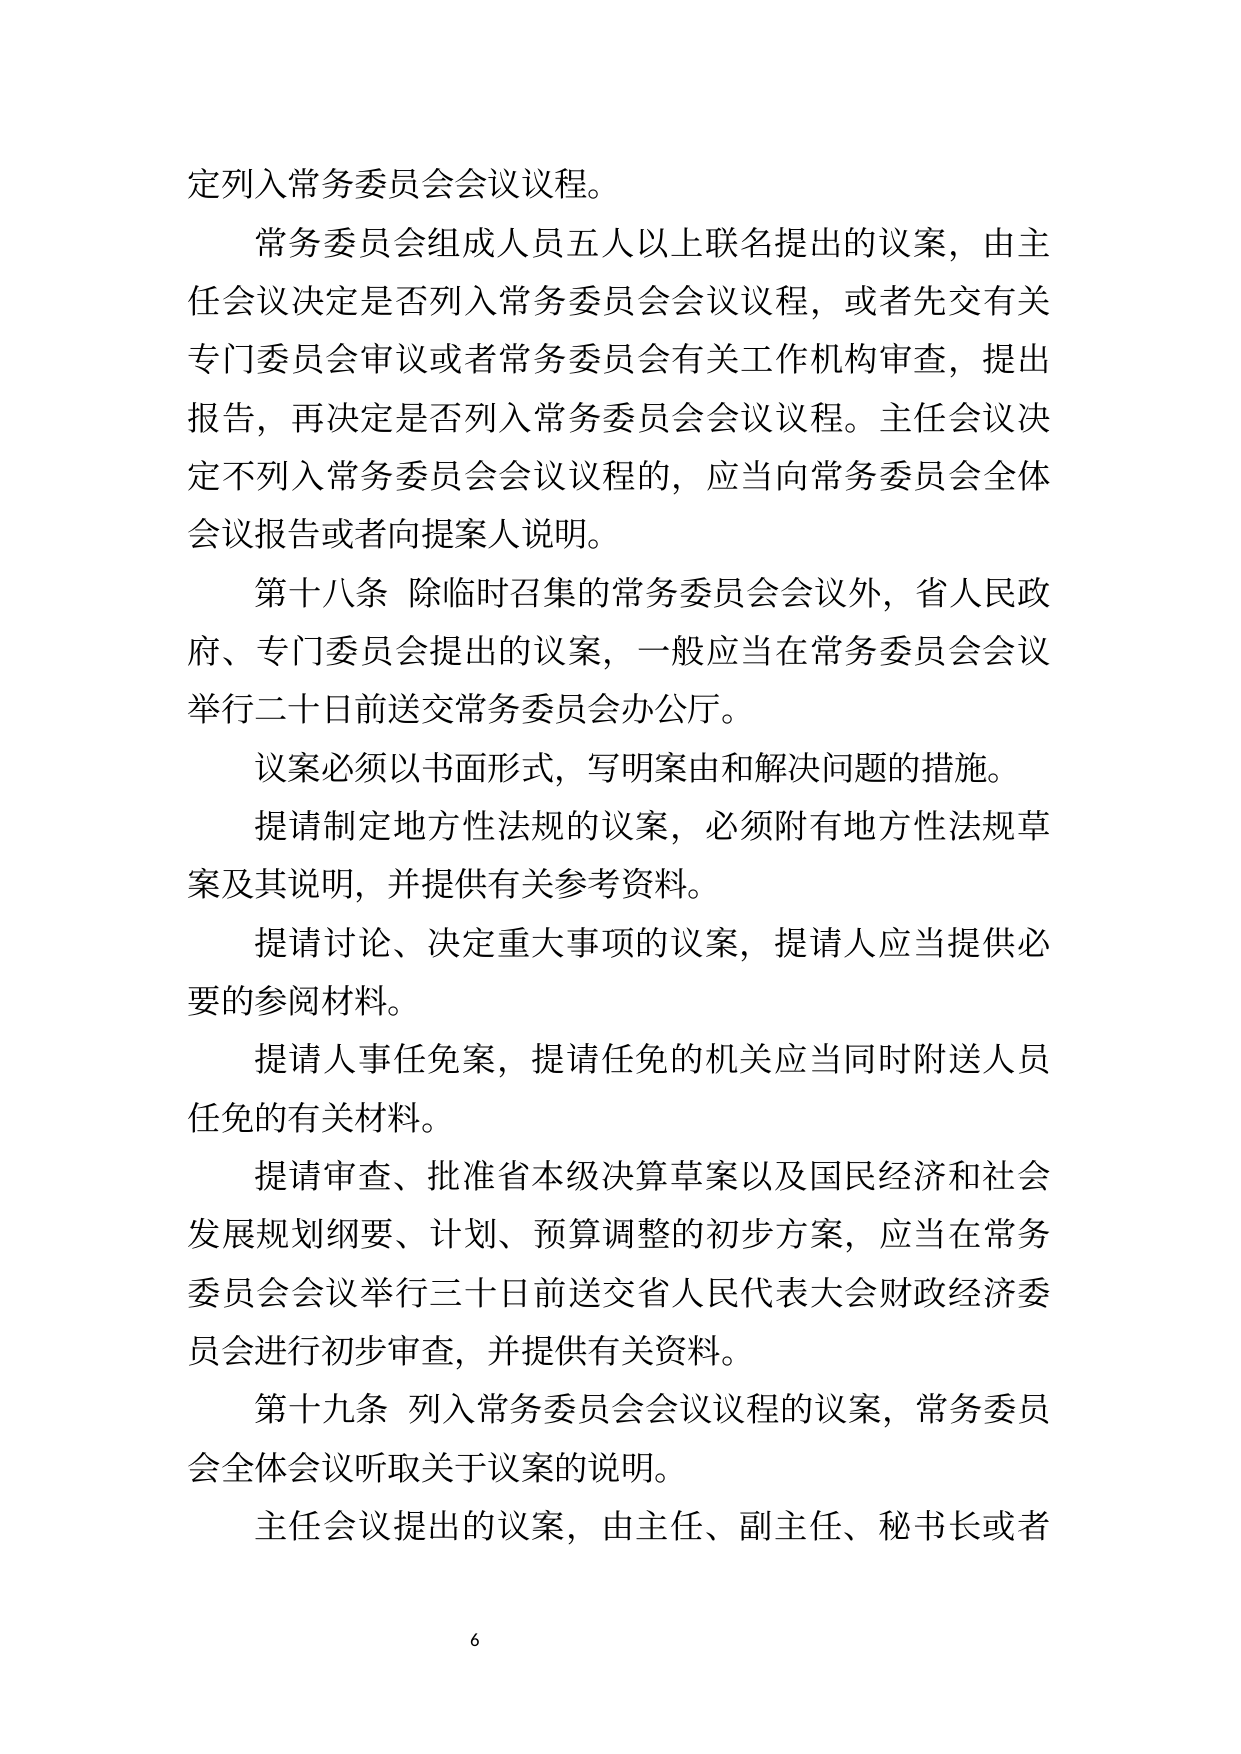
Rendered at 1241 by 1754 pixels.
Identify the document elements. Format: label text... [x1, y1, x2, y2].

text 第十九条 列入常务委员会会议议程的议案，常务委员会全体会议听取关于议案的说明。 [187, 1375, 1053, 1492]
text 提请人事任免案，提请任免的机关应当同时附送人员任免的有关材料。 [187, 1025, 1053, 1142]
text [187, 150, 1053, 208]
text 常务委员会组成人员五人以上联名提出的议案，由主任会议决定是否列入常务委员会会议议程，或者先交有关专门委员会审议或者常务委员会有关工作机构审查，提出报告，再决定是否列入常务委员会会议议程。主任会议决定不列入常务委员会会议议程的，应当向常务委员会全体会议报告或者向提案人说明。 [187, 208, 1053, 558]
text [187, 1492, 1053, 1550]
text 提请讨论、决定重大事项的议案，提请人应当提供必要的参阅材料。 [187, 908, 1053, 1025]
text 第十八条 除临时召集的常务委员会会议外，省人民政府、专门委员会提出的议案，一般应当在常务委员会会议举行二十日前送交常务委员会办公厅。 [187, 558, 1053, 733]
text 议案必须以书面形式，写明案由和解决问题的措施。 [187, 733, 1053, 792]
text 提请审查、批准省本级决算草案以及国民经济和社会发展规划纲要、计划、预算调整的初步方案，应当在常务委员会会议举行三十日前送交省人民代表大会财政经济委员会进行初步审查，并提供有关资料。 [187, 1142, 1053, 1375]
text 提请制定地方性法规的议案，必须附有地方性法规草案及其说明，并提供有关参考资料。 [187, 792, 1053, 908]
